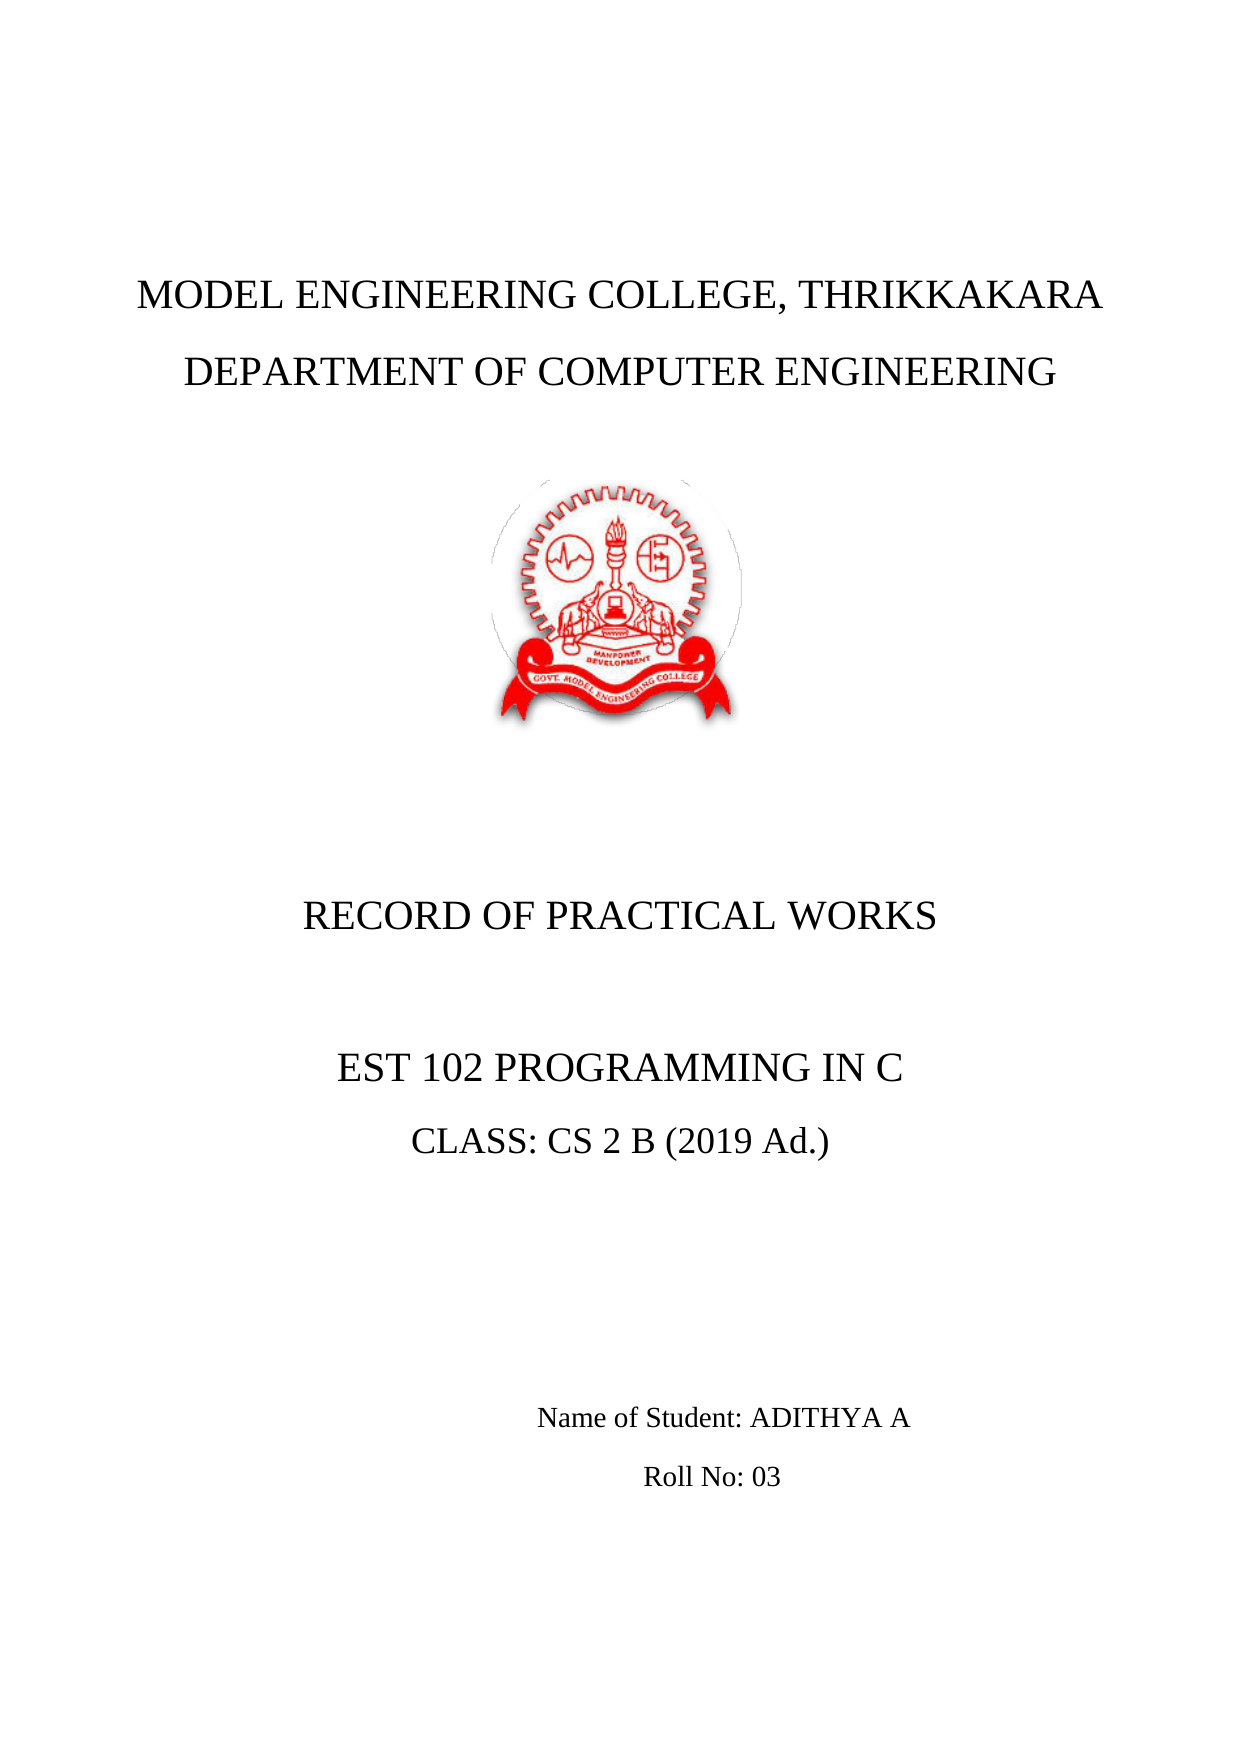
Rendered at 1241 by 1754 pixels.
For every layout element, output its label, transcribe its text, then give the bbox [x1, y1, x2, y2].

text CLASS: CS 2 B (2019 Ad.) [118, 1118, 1122, 1162]
text Roll No: 03 [643, 1459, 1122, 1493]
picture [457, 421, 783, 747]
text DEPARTMENT OF COMPUTER ENGINEERING [118, 346, 1122, 394]
text RECORD OF PRACTICAL WORKS [118, 891, 1122, 938]
text MODEL ENGINEERING COLLEGE, THRIKKAKARA [118, 270, 1122, 318]
text Name of Student: ADITHYA A [493, 1400, 1122, 1434]
text EST 102 PROGRAMMING IN C [118, 1042, 1122, 1090]
